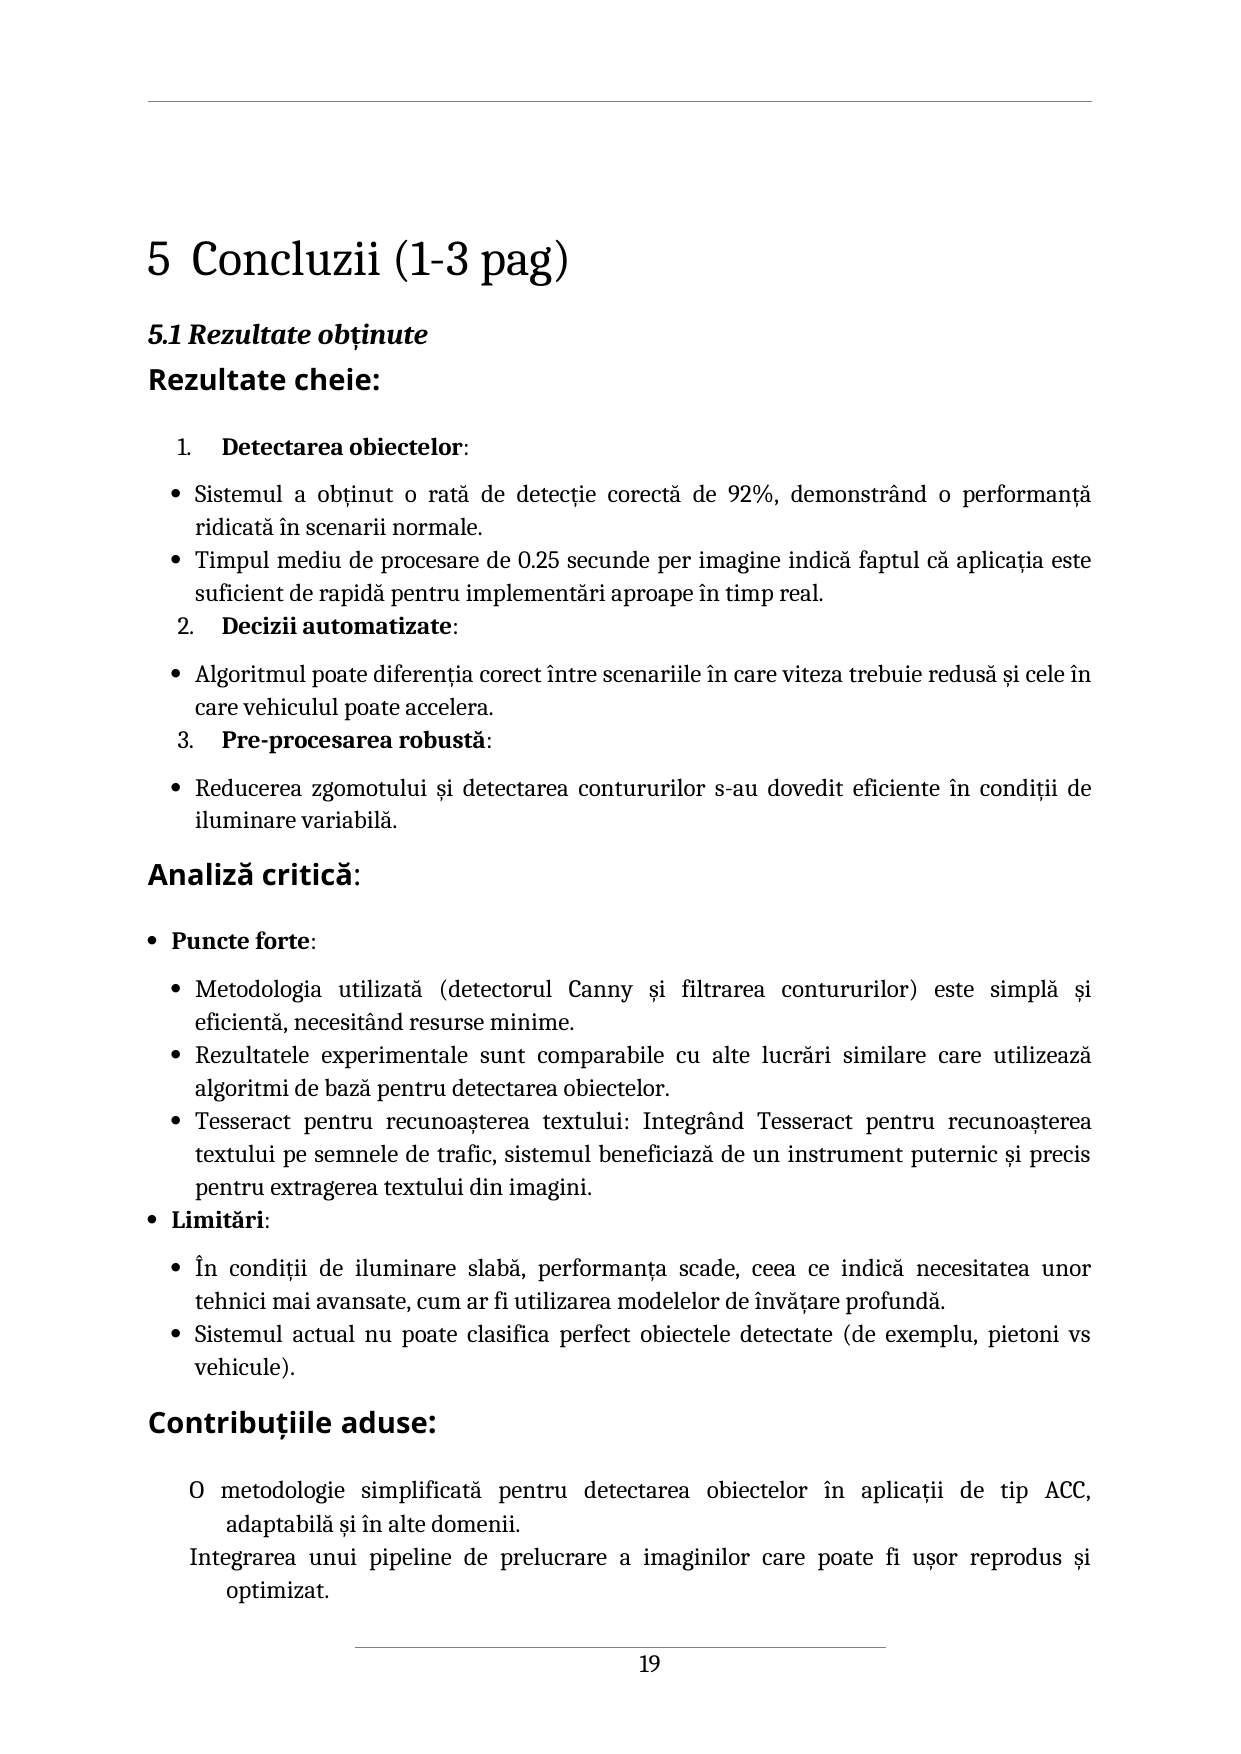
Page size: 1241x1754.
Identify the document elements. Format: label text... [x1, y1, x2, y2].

subtitle Contribuțiile aduse: [148, 1400, 1092, 1443]
list Sistemul actual nu poate clasifica perfect obiectele detectate (de exemplu, pietoni vs vehicule). [171, 1319, 1092, 1381]
list O metodologie simplificată pentru detectarea obiectelor în aplicații de tip ACC, adaptabilă și în alte domenii. [185, 1476, 1092, 1538]
subtitle Rezultate cheie: [148, 359, 1092, 399]
subtitle 5.1 Rezultate obținute [148, 318, 1092, 352]
list Puncte forte: [148, 927, 1092, 956]
subtitle Concluzii (1-3 pag) [148, 230, 1092, 288]
list Sistemul a obținut o rată de detecție corectă de 92%, demonstrând o performanță ridicată în scenarii normale. [171, 480, 1092, 542]
list Decizii automatizate: [148, 612, 1092, 641]
list Rezultatele experimentale sunt comparabile cu alte lucrări similare care utilizează algoritmi de bază pentru detectarea obiectelor. [171, 1041, 1092, 1103]
list Metodologia utilizată (detectorul Canny și filtrarea contururilor) este simplă și eficientă, necesitând resurse minime. [171, 975, 1092, 1037]
list Algoritmul poate diferenția corect între scenariile în care viteza trebuie redusă și cele în care vehiculul poate accelera. [171, 660, 1092, 722]
list Detectarea obiectelor: [148, 432, 1092, 461]
list Integrarea unui pipeline de prelucrare a imaginilor care poate fi ușor reprodus și optimizat. [185, 1542, 1092, 1604]
subtitle Analiză critică: [148, 854, 1092, 894]
list Limitări: [148, 1206, 1092, 1235]
list Pre-procesarea robustă: [148, 726, 1092, 754]
list În condiții de iluminare slabă, performanța scade, ceea ce indică necesitatea unor tehnici mai avansate, cum ar fi utilizarea modelelor de învățare profundă. [171, 1253, 1092, 1315]
list Reducerea zgomotului și detectarea contururilor s-au dovedit eficiente în condiții de iluminare variabilă. [171, 773, 1092, 835]
list Tesseract pentru recunoașterea textului: Integrând Tesseract pentru recunoașterea textului pe semnele de trafic, sistemul beneficiază de un instrument puternic și precis pentru extragerea textului din imagini. [171, 1107, 1092, 1202]
list Timpul mediu de procesare de 0.25 secunde per imagine indică faptul că aplicația este suficient de rapidă pentru implementări aproape în timp real. [171, 546, 1092, 608]
